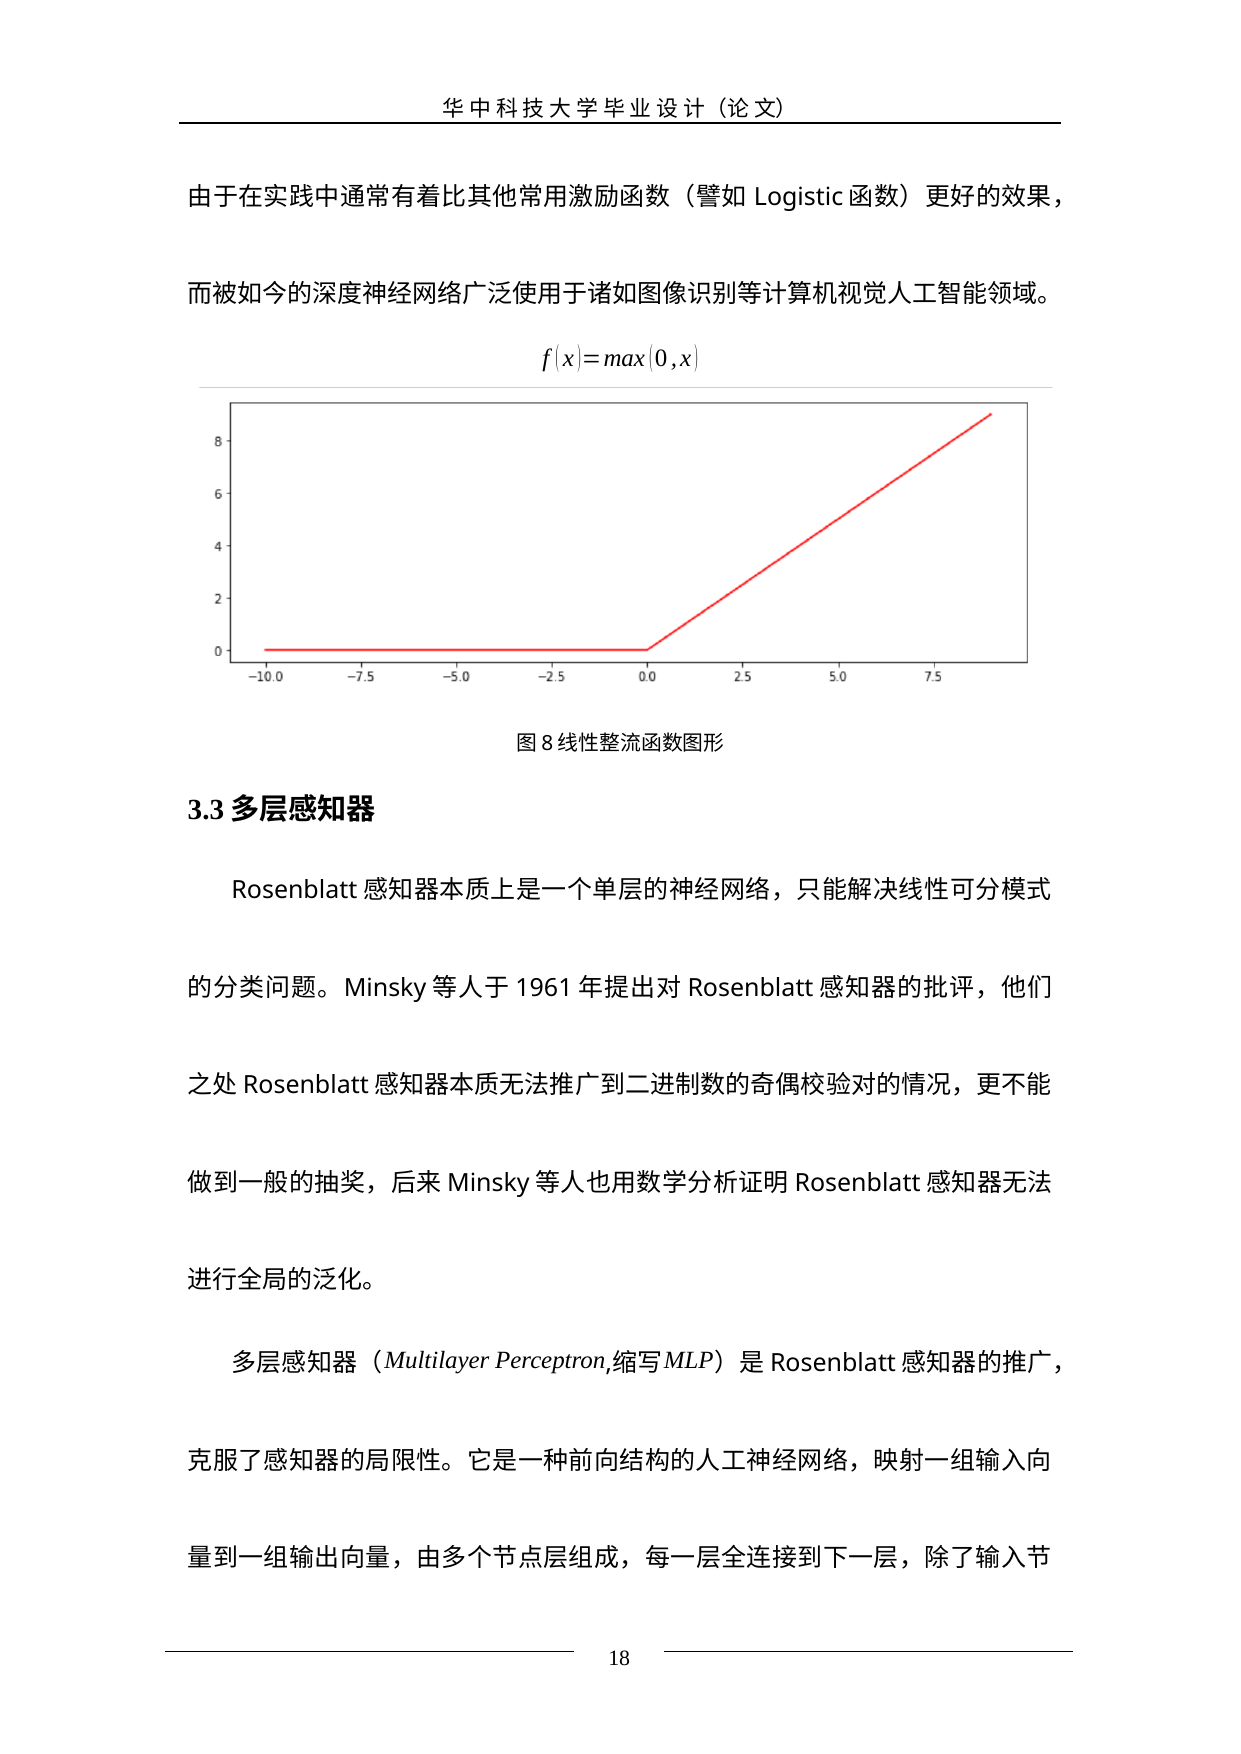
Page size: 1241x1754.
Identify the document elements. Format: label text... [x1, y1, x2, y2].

text 3.3多层感知器 [187, 774, 1053, 839]
text 图 8 线性整流函数图形 [187, 725, 1053, 758]
picture [187, 387, 1053, 694]
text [187, 1328, 1053, 1588]
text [187, 162, 1053, 324]
text Rosenblatt感知器本质上是一个单层的神经网络，只能解决线性可分模式的分类问题。Minsky等人于1961年提出对Rosenblatt感知器的批评，他们之处Rosenblatt感知器本质无法推广到二进制数的奇偶校验对的情况，更不能做到一般的抽奖，后来Minsky等人也用数学分析证明Rosenblatt感知器无法进行全局的泛化。 [187, 855, 1053, 1310]
